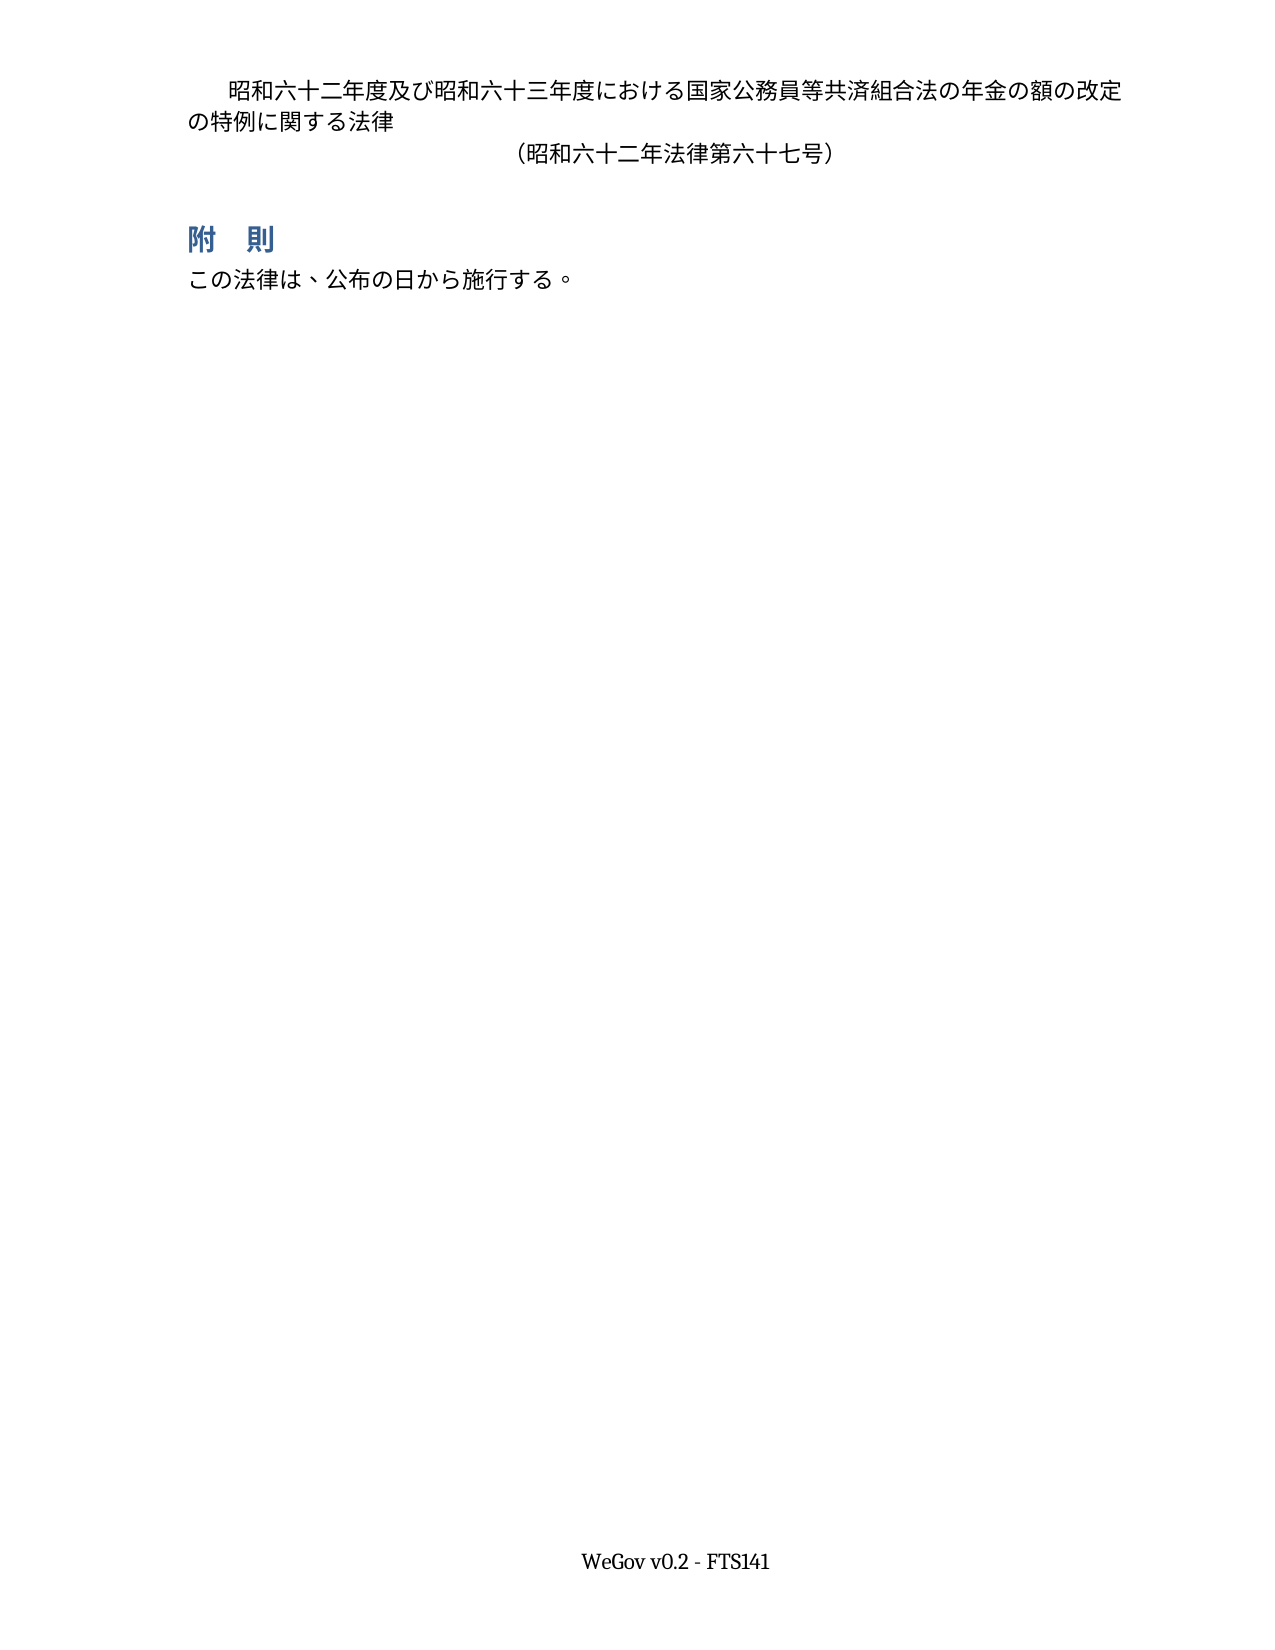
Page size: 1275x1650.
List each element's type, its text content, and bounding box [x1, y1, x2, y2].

subtitle 附 則 [187, 219, 1087, 258]
text この法律は、公布の日から施行する。 [187, 264, 1087, 296]
